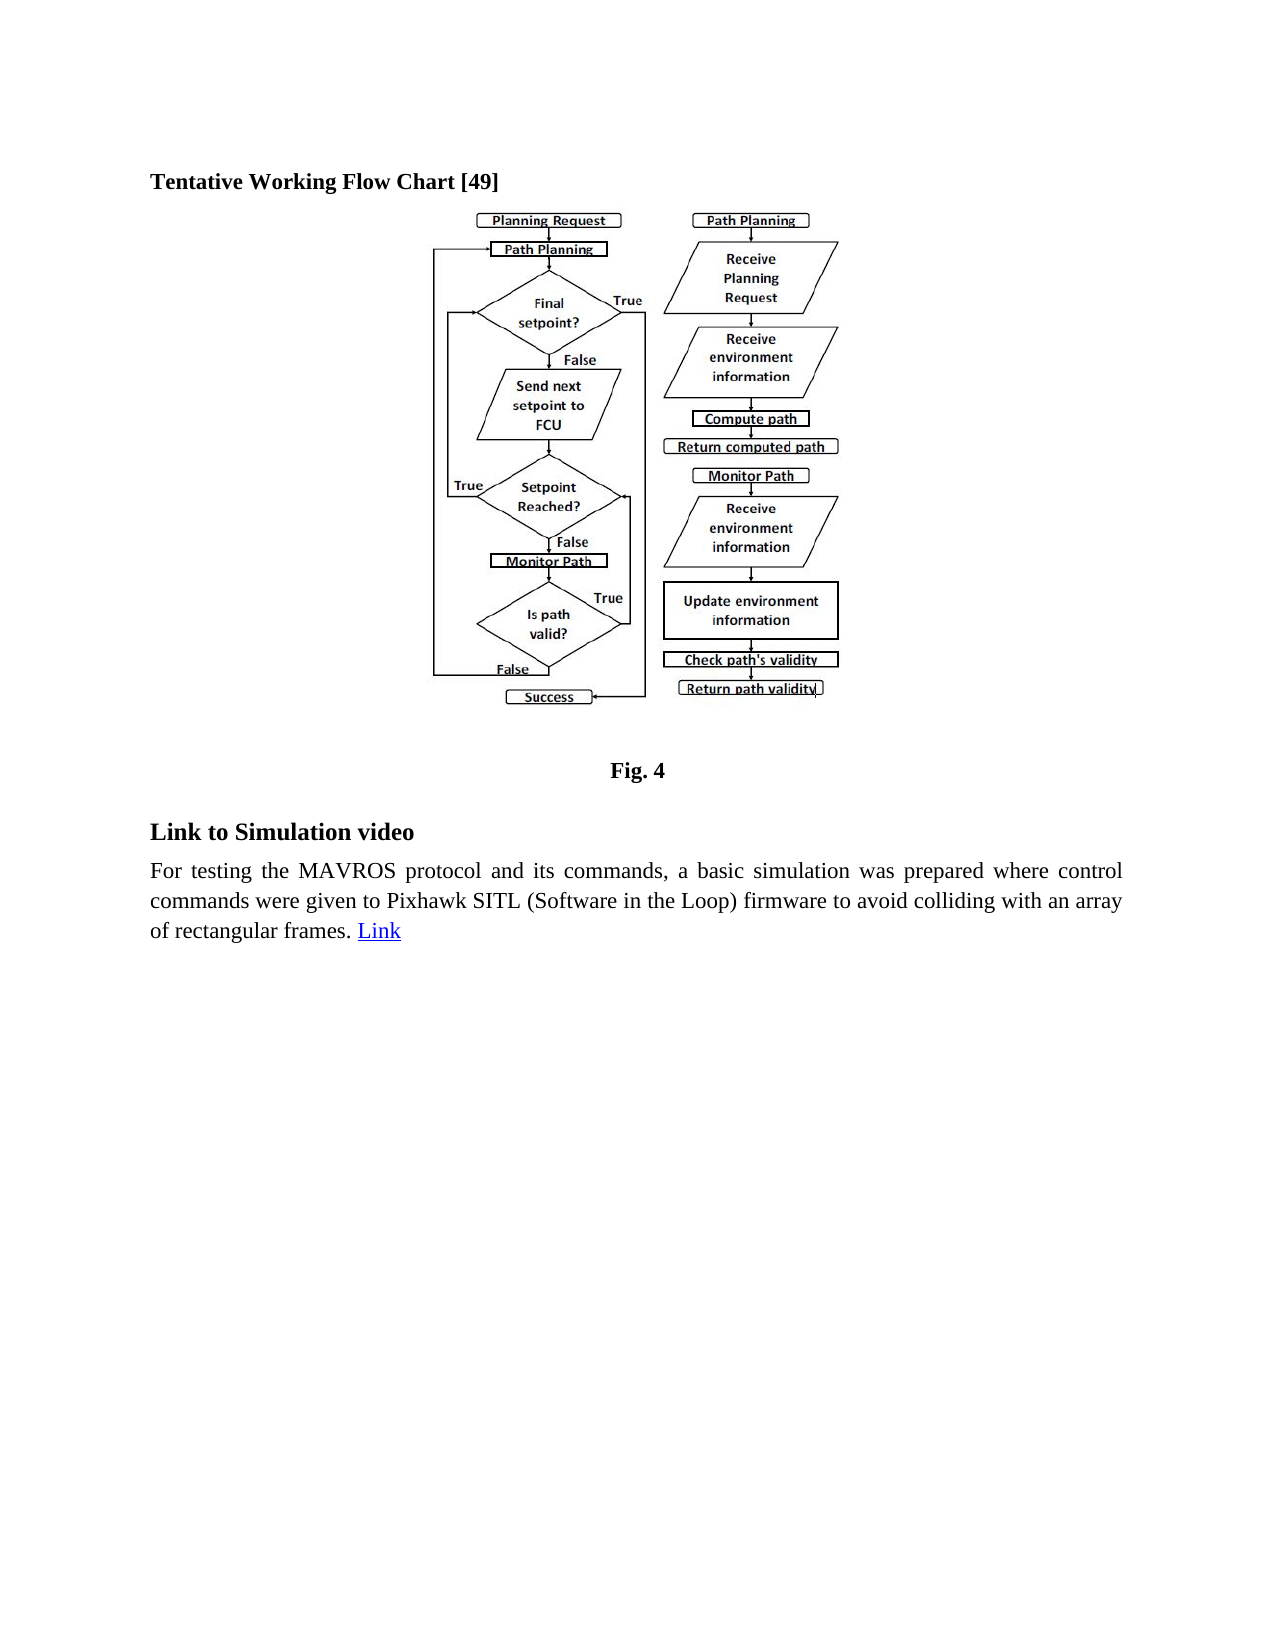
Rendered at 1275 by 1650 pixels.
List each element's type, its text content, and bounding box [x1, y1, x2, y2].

picture [410, 197, 865, 720]
text Fig. 4 [150, 757, 1125, 783]
title Link to Simulation video [150, 817, 1200, 846]
text Tentative Working Flow Chart [49] [150, 168, 1125, 194]
text For testing the MAVROS protocol and its commands, a basic simulation was prepared where control commands were given to Pixhawk SITL (Software in the Loop) firmware to avoid colliding with an array of rectangular frames. Link [150, 857, 1125, 943]
